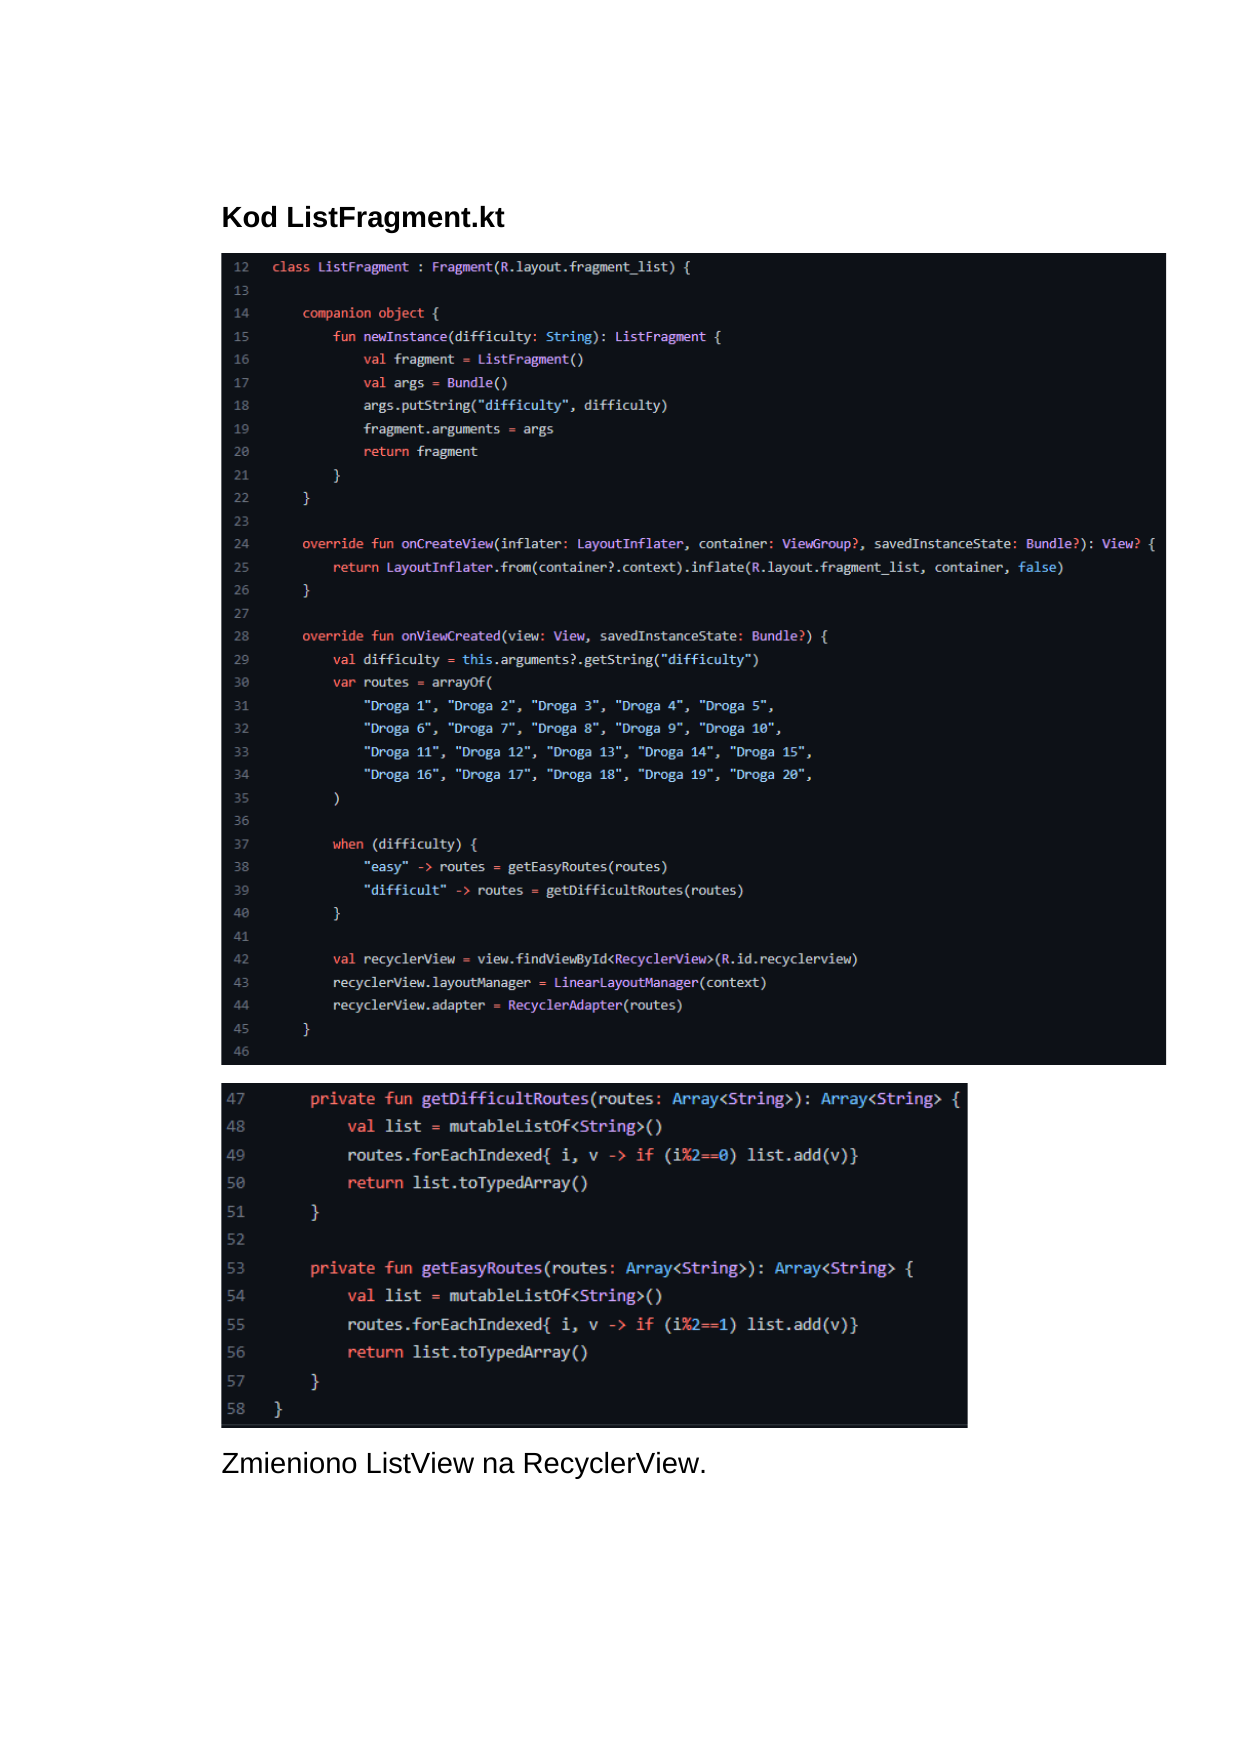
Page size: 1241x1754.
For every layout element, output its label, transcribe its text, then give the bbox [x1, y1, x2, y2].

text Zmieniono ListView na RecyclerView. [221, 1446, 1093, 1480]
picture [221, 1083, 968, 1428]
text Kod ListFragment.kt [221, 200, 1093, 234]
picture [221, 253, 1167, 1065]
